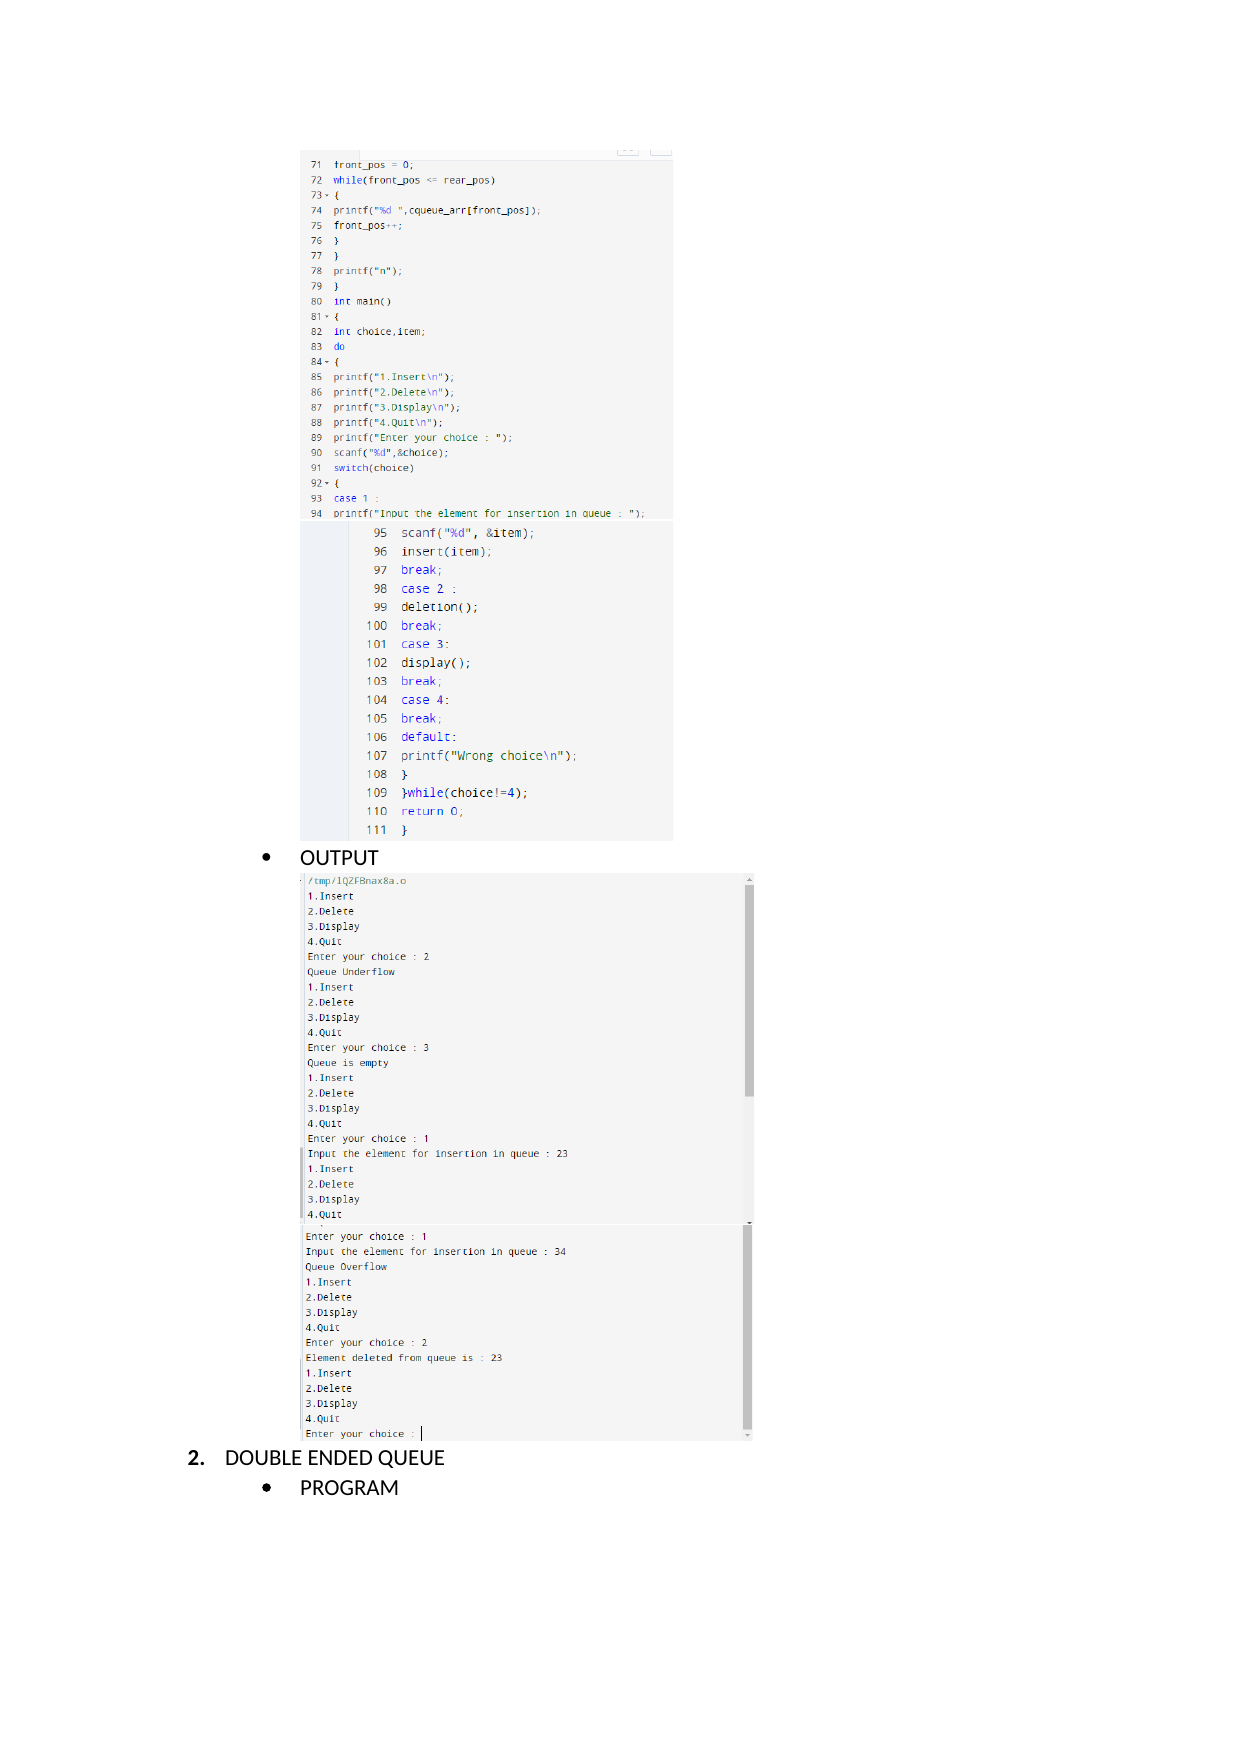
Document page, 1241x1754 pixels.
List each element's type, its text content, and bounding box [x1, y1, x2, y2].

picture [300, 521, 674, 841]
list PROGRAM [262, 1473, 1090, 1501]
picture [300, 150, 674, 519]
picture [300, 1225, 753, 1441]
list OUTPUT [262, 843, 1090, 871]
picture [300, 873, 755, 1224]
list DOUBLE ENDED QUEUE [187, 1443, 1090, 1471]
